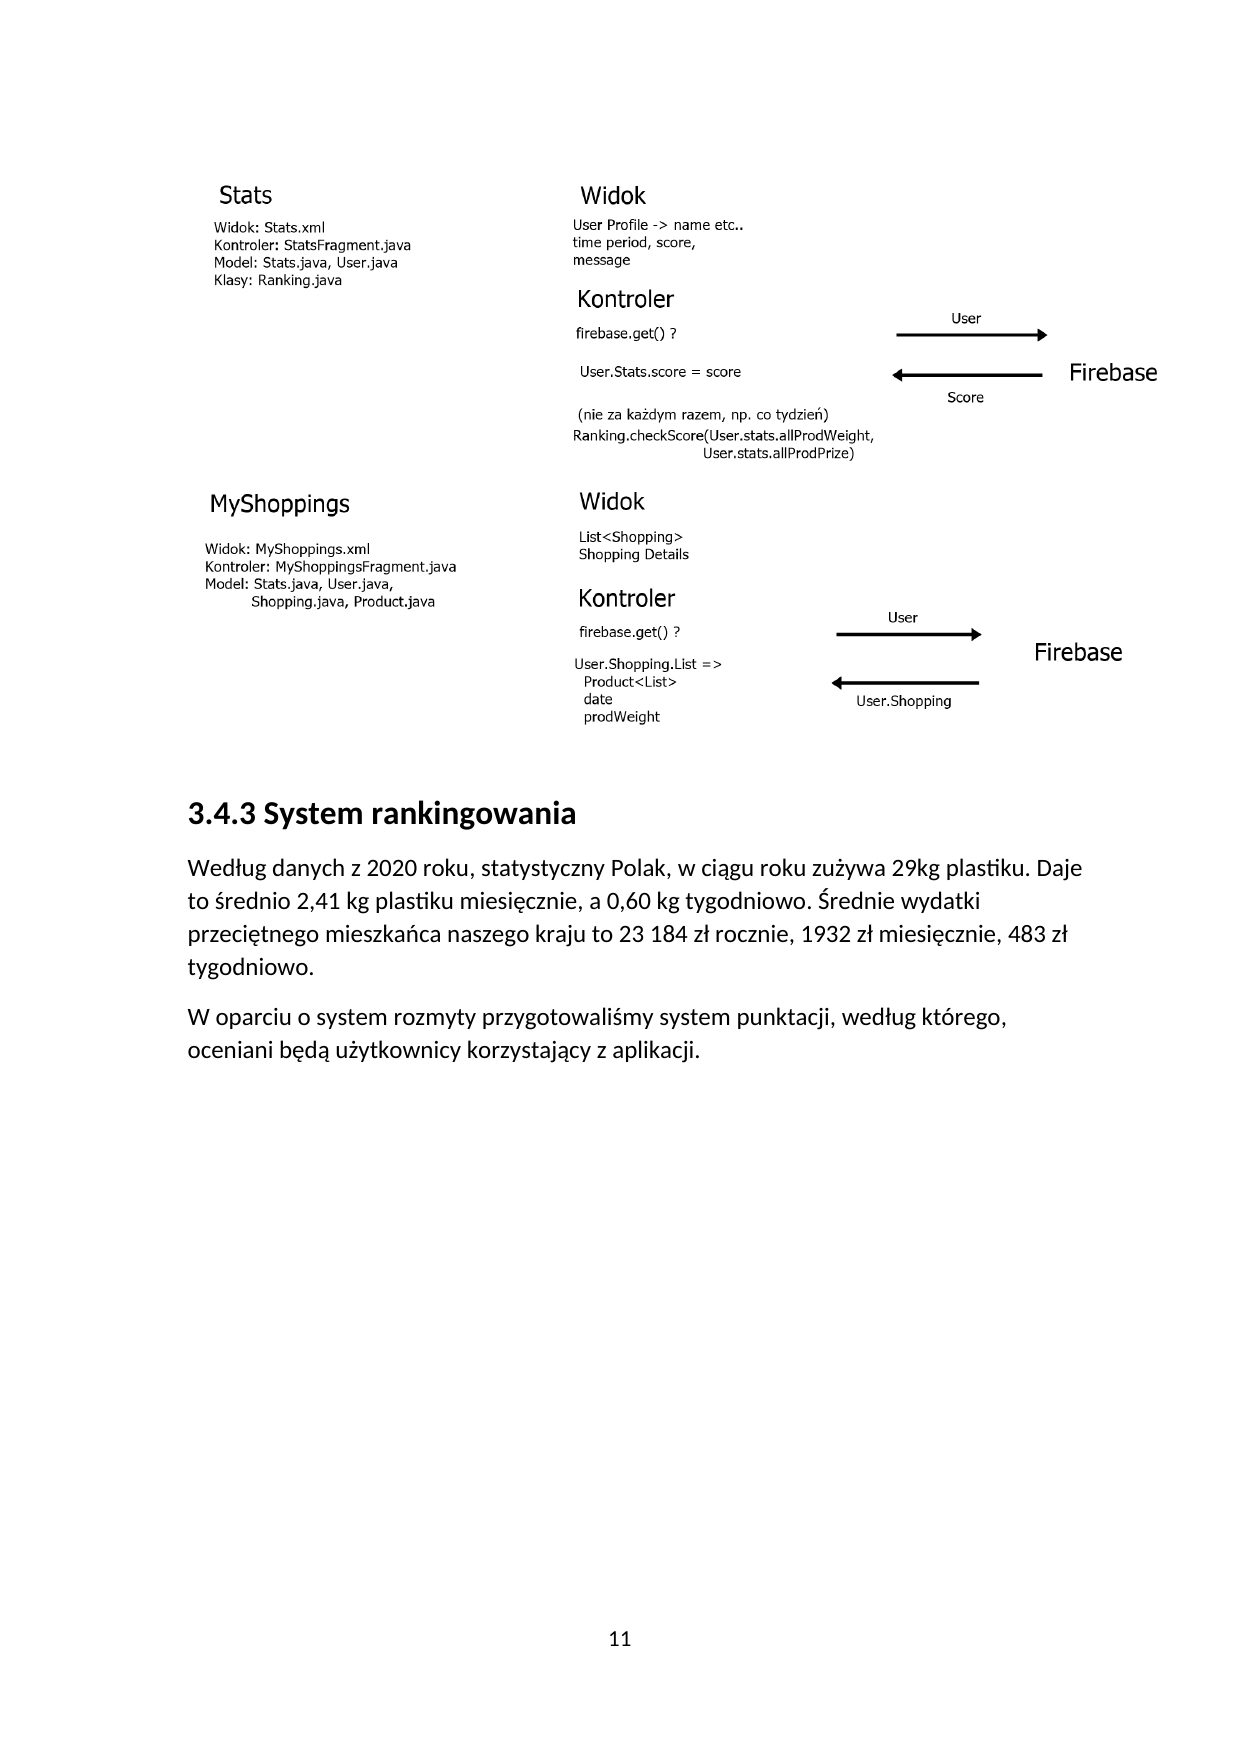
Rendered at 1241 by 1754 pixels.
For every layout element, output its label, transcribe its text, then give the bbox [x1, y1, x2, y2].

text Według danych z 2020 roku, statystyczny Polak, w ciągu roku zużywa 29kg plastiku. Daje to średnio 2,41 kg plastiku miesięcznie, a 0,60 kg tygodniowo. Średnie wydatki przeciętnego mieszkańca naszego kraju to 23 184 zł rocznie, 1932 zł miesięcznie, 483 zł tygodniowo. [187, 852, 1090, 982]
text 3.4.3 System rankingowania [150, 792, 1090, 833]
text W oparciu o system rozmyty przygotowaliśmy system punktacji, według którego, oceniani będą użytkownicy korzystający z aplikacji. [187, 1001, 1090, 1064]
